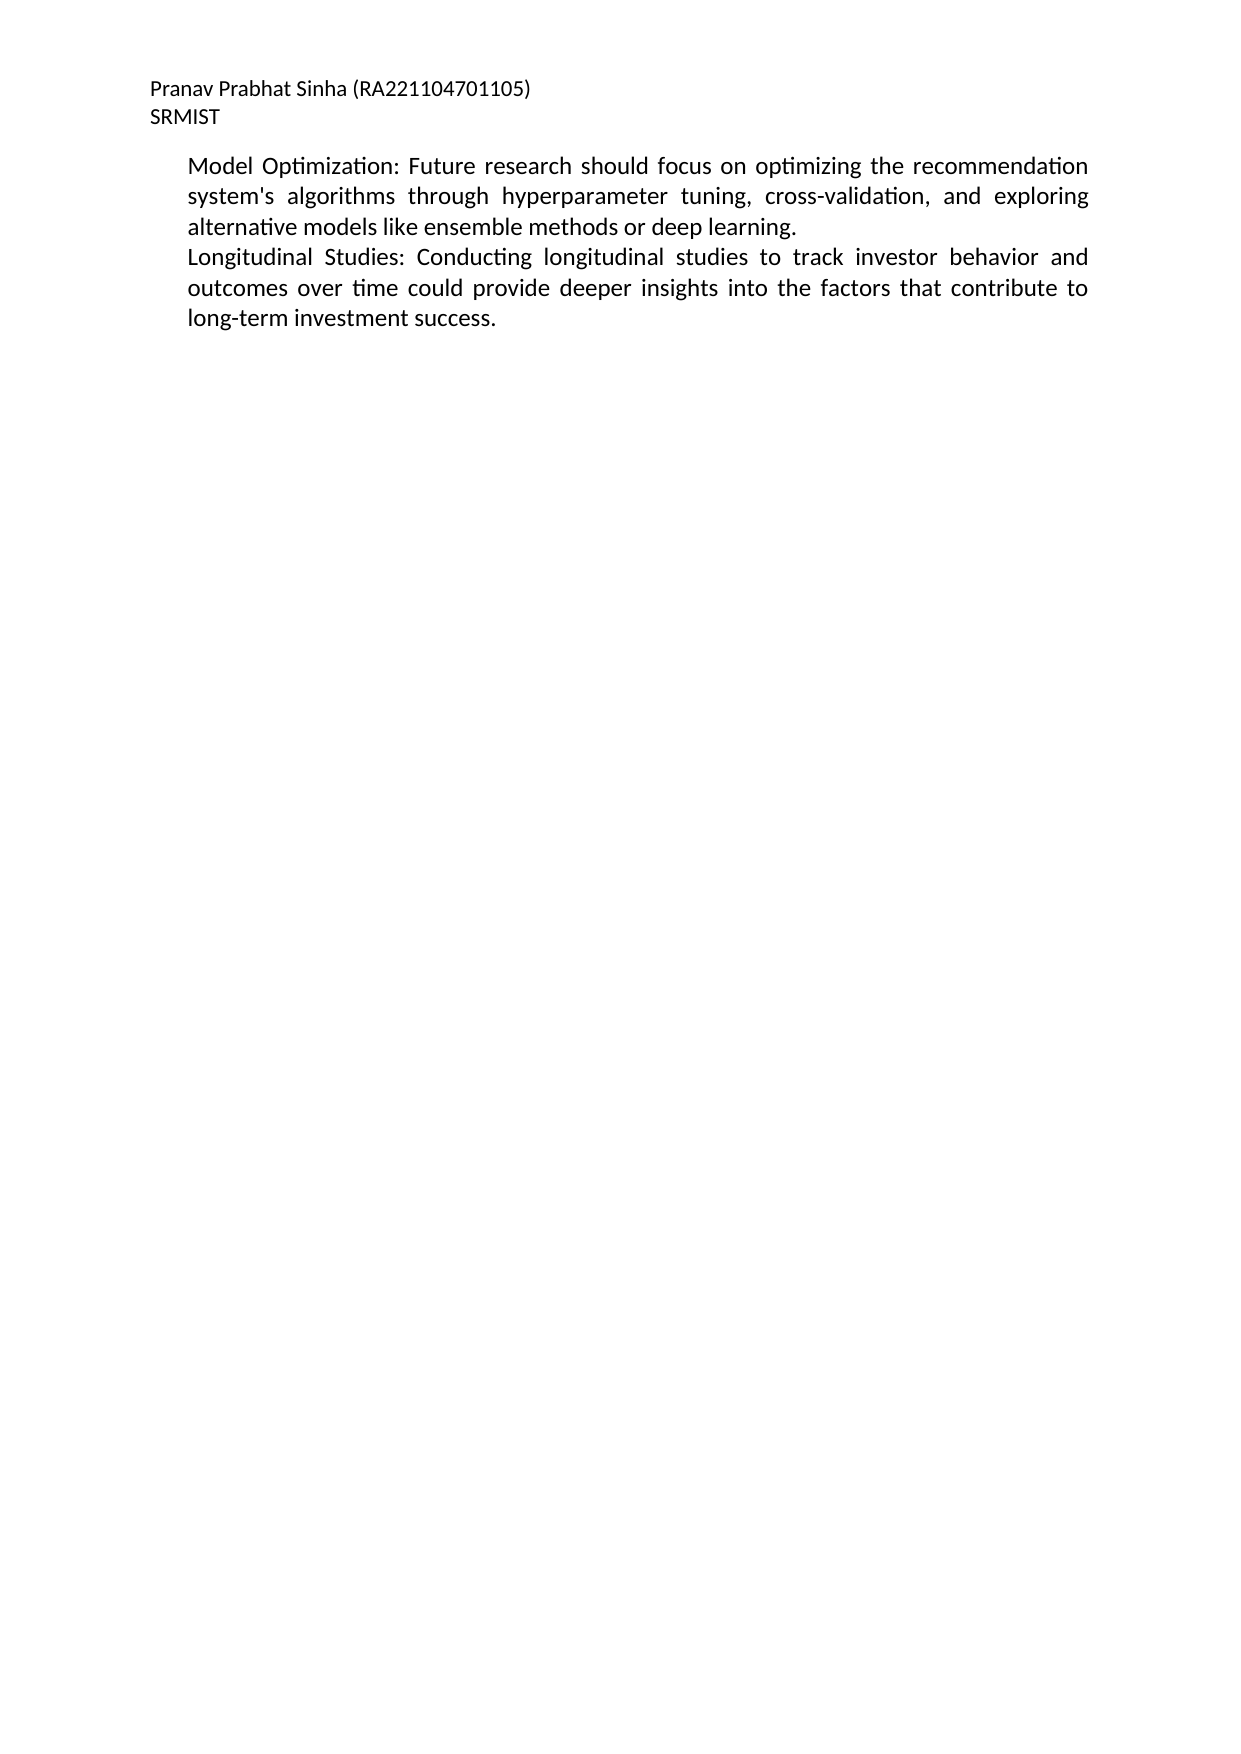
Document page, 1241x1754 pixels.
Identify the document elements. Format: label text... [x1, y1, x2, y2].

text Longitudinal Studies: Conducting longitudinal studies to track investor behavior and outcomes over time could provide deeper insights into the factors that contribute to long-term investment success. [187, 242, 1090, 333]
text Model Optimization: Future research should focus on optimizing the recommendation system's algorithms through hyperparameter tuning, cross-validation, and exploring alternative models like ensemble methods or deep learning. [187, 150, 1090, 242]
